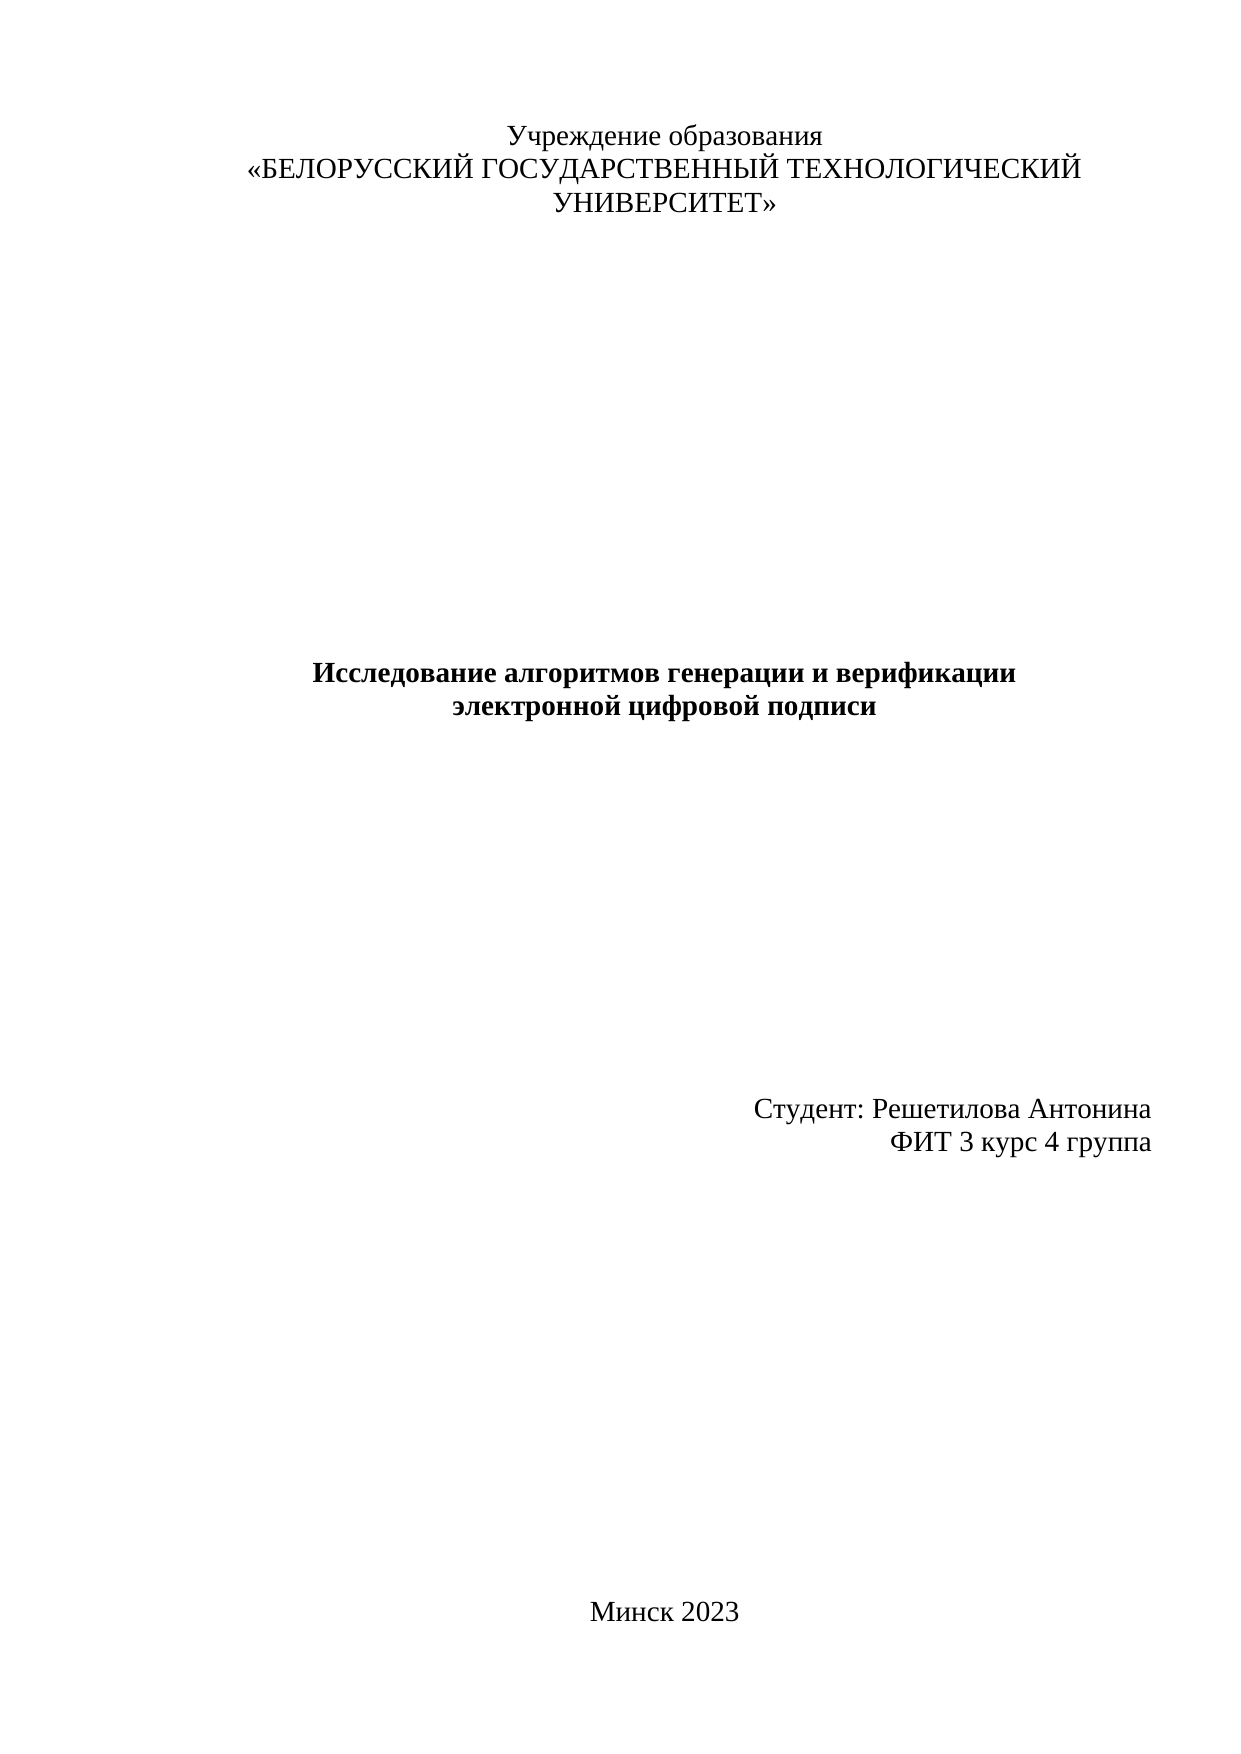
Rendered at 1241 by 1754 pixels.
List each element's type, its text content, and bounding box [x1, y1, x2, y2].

text Минск 2023 [177, 1594, 1152, 1627]
text «БЕЛОРУССКИЙ ГОСУДАРСТВЕННЫЙ ТЕХНОЛОГИЧЕСКИЙ УНИВЕРСИТЕТ» [177, 152, 1152, 219]
text электронной цифровой подписи [177, 688, 1152, 722]
text Студент: Решетилова Антонина [177, 1091, 1152, 1124]
text Исследование алгоритмов генерации и верификации [177, 655, 1152, 688]
text ФИТ 3 курс 4 группа [177, 1124, 1152, 1158]
text Учреждение образования [177, 118, 1152, 152]
